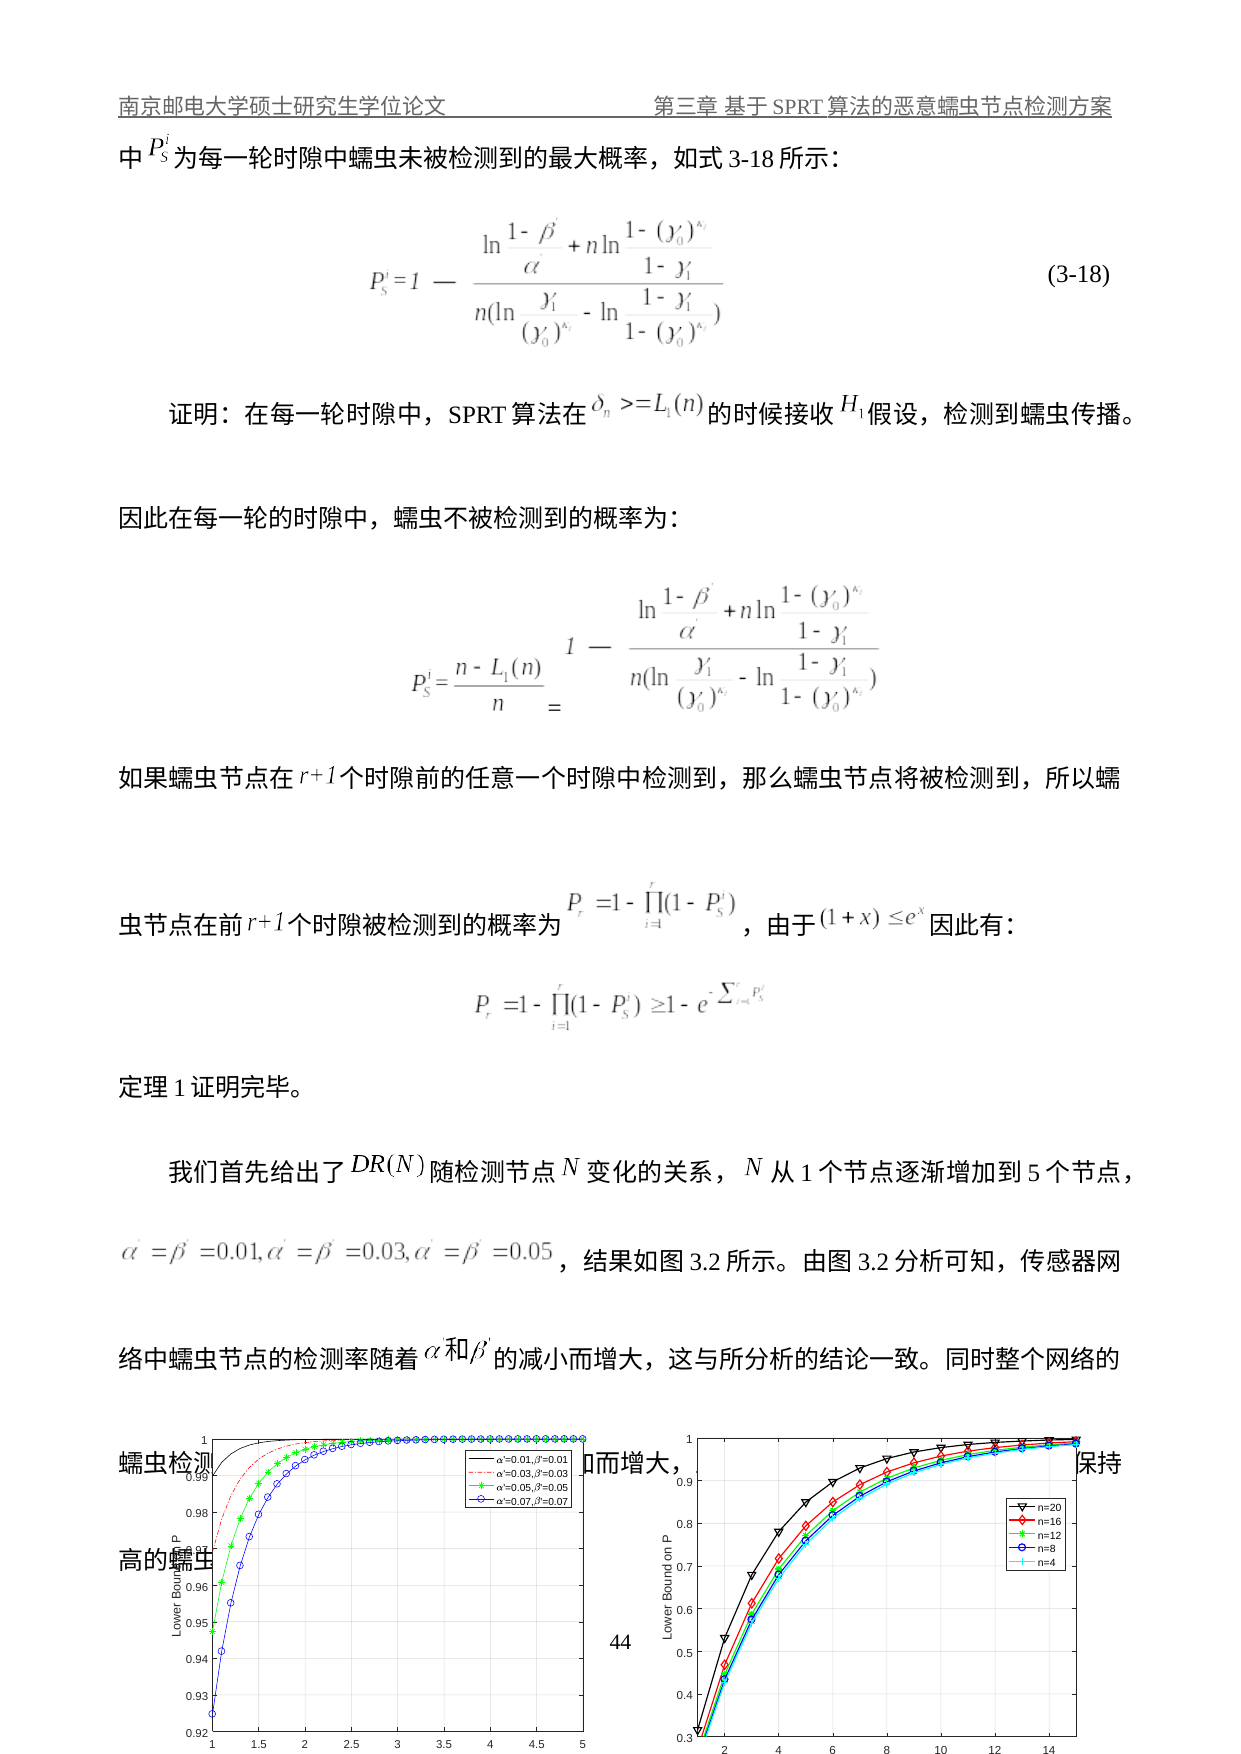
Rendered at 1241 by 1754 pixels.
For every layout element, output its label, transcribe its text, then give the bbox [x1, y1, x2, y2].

text 证明：在每一轮时隙中，SPRT算法在的时候接收假设，检测到蠕虫传播。因此在每一轮的时隙中，蠕虫不被检测到的概率为： [118, 387, 1122, 549]
text = [118, 568, 1122, 730]
table_header [118, 210, 974, 387]
table_header (3-18) [974, 210, 1121, 387]
text 定理1证明完毕。 [118, 1053, 1122, 1118]
text 我们首先给出了随检测节点变化的关系，从1个节点逐渐增加到5个节点，，结果如图3.2所示。由图3.2分析可知，传感器网络中蠕虫节点的检测率随着的减小而增大，这与所分析的结论一致。同时整个网络的蠕虫检测率随着网络中监测节点的数量增加而增大，且在较小数量的监测节点下依然能保持高的蠕虫检测率。 [118, 1136, 1122, 1591]
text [118, 127, 1122, 192]
text 如果蠕虫节点在个时隙前的任意一个时隙中检测到，那么蠕虫节点将被检测到，所以蠕虫节点在前个时隙被检测到的概率为，由于因此有： [118, 744, 1122, 956]
